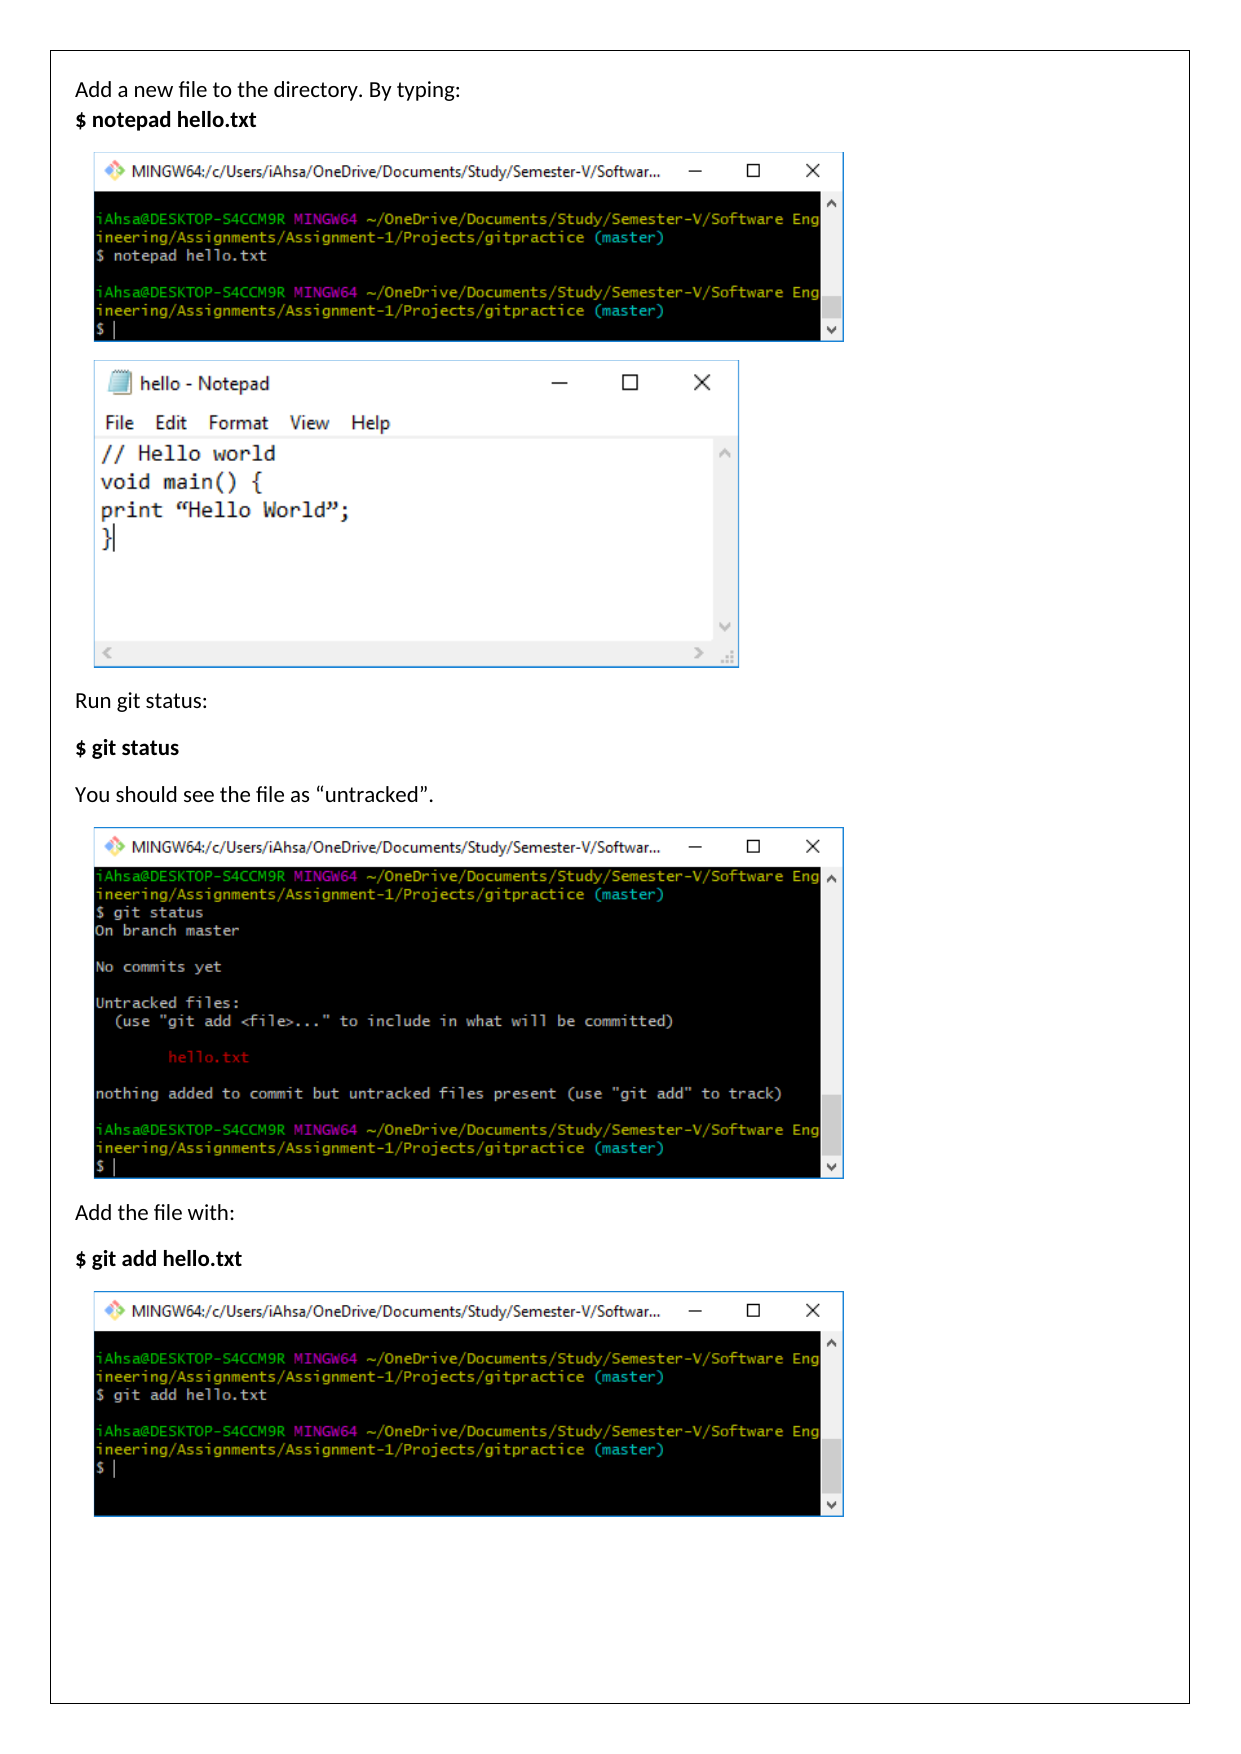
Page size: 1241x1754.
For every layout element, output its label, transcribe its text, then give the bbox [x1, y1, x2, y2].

text You should see the file as “untracked”. [75, 780, 1165, 808]
text Add the file with: [75, 1198, 1165, 1226]
text Run git status: [75, 687, 1165, 715]
text Add a new file to the directory. By typing: $ notepad hello.txt [75, 75, 1165, 133]
text $ git status [75, 733, 1165, 762]
text $ git add hello.txt [75, 1244, 1165, 1273]
